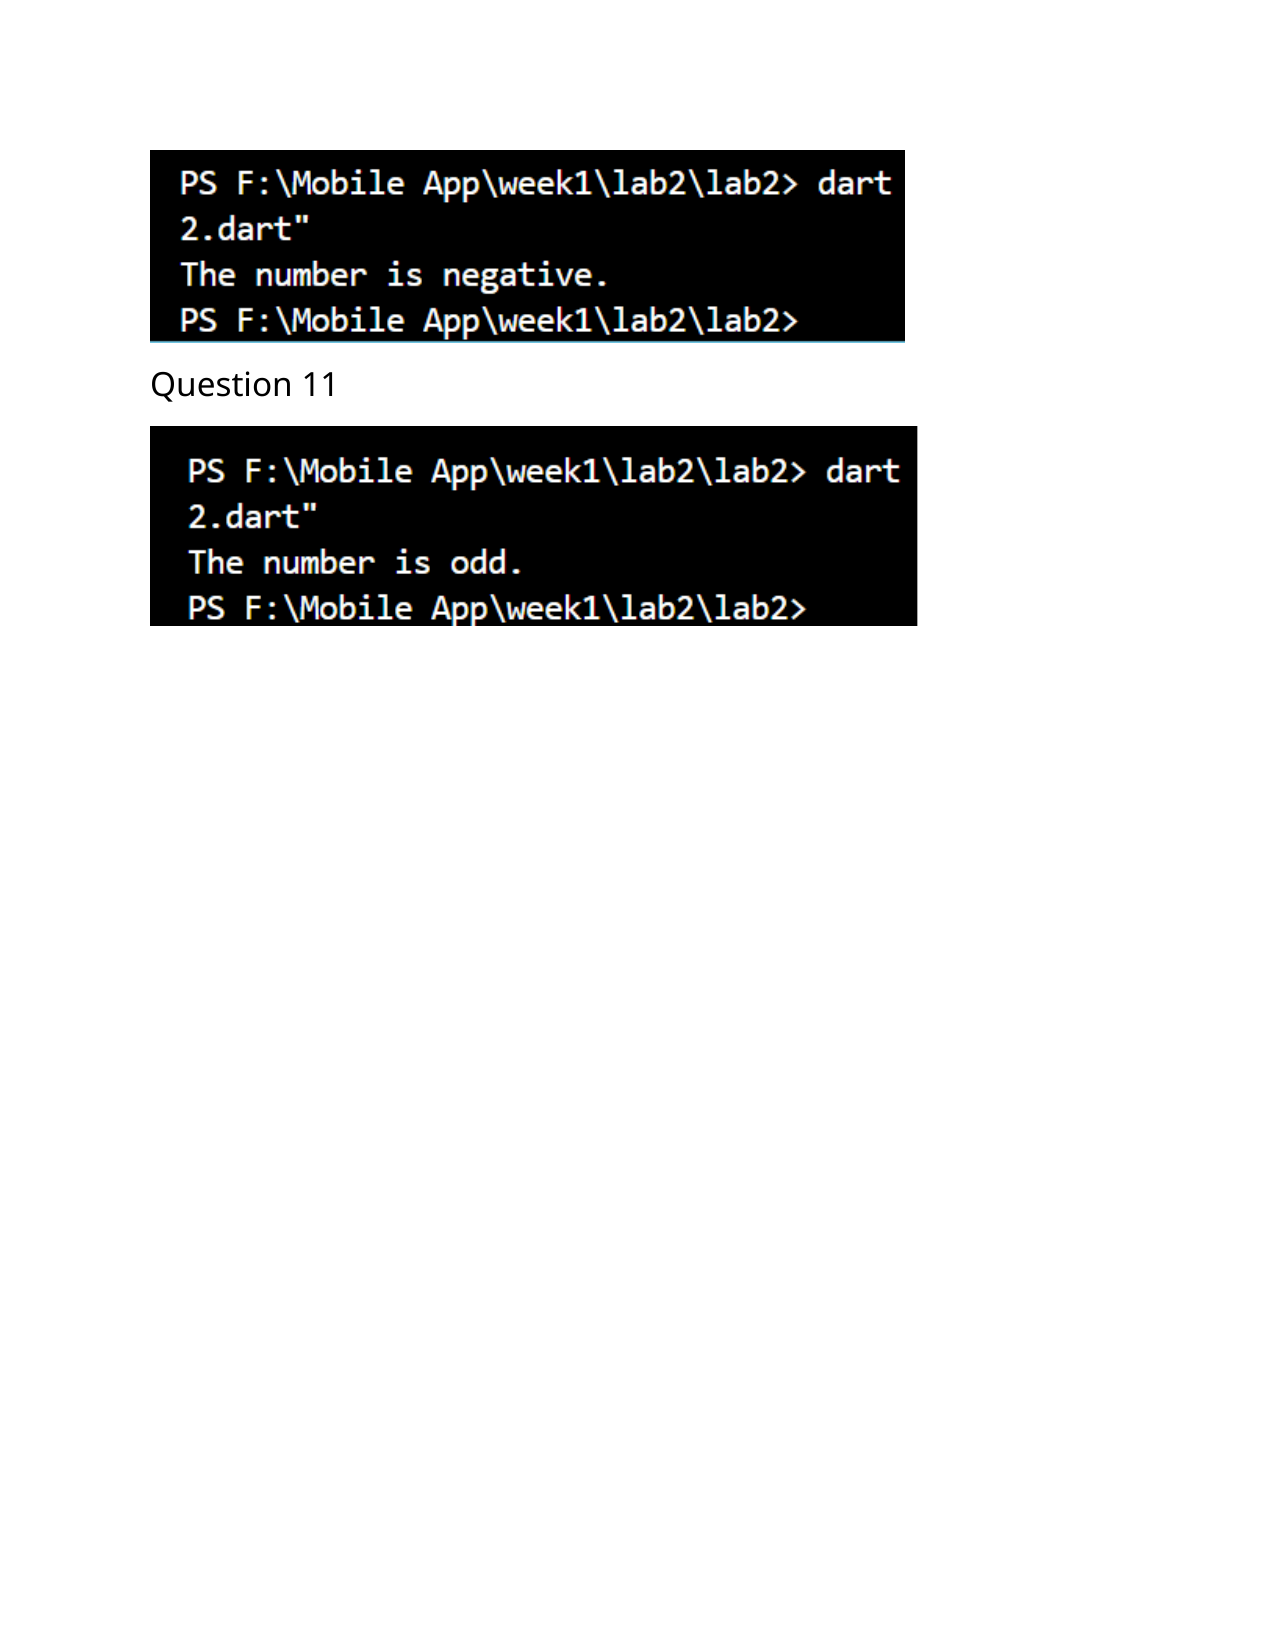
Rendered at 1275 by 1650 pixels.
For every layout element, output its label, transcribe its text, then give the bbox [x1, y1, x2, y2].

text Question 11 [150, 361, 1125, 406]
picture [150, 426, 918, 626]
picture [150, 150, 905, 343]
